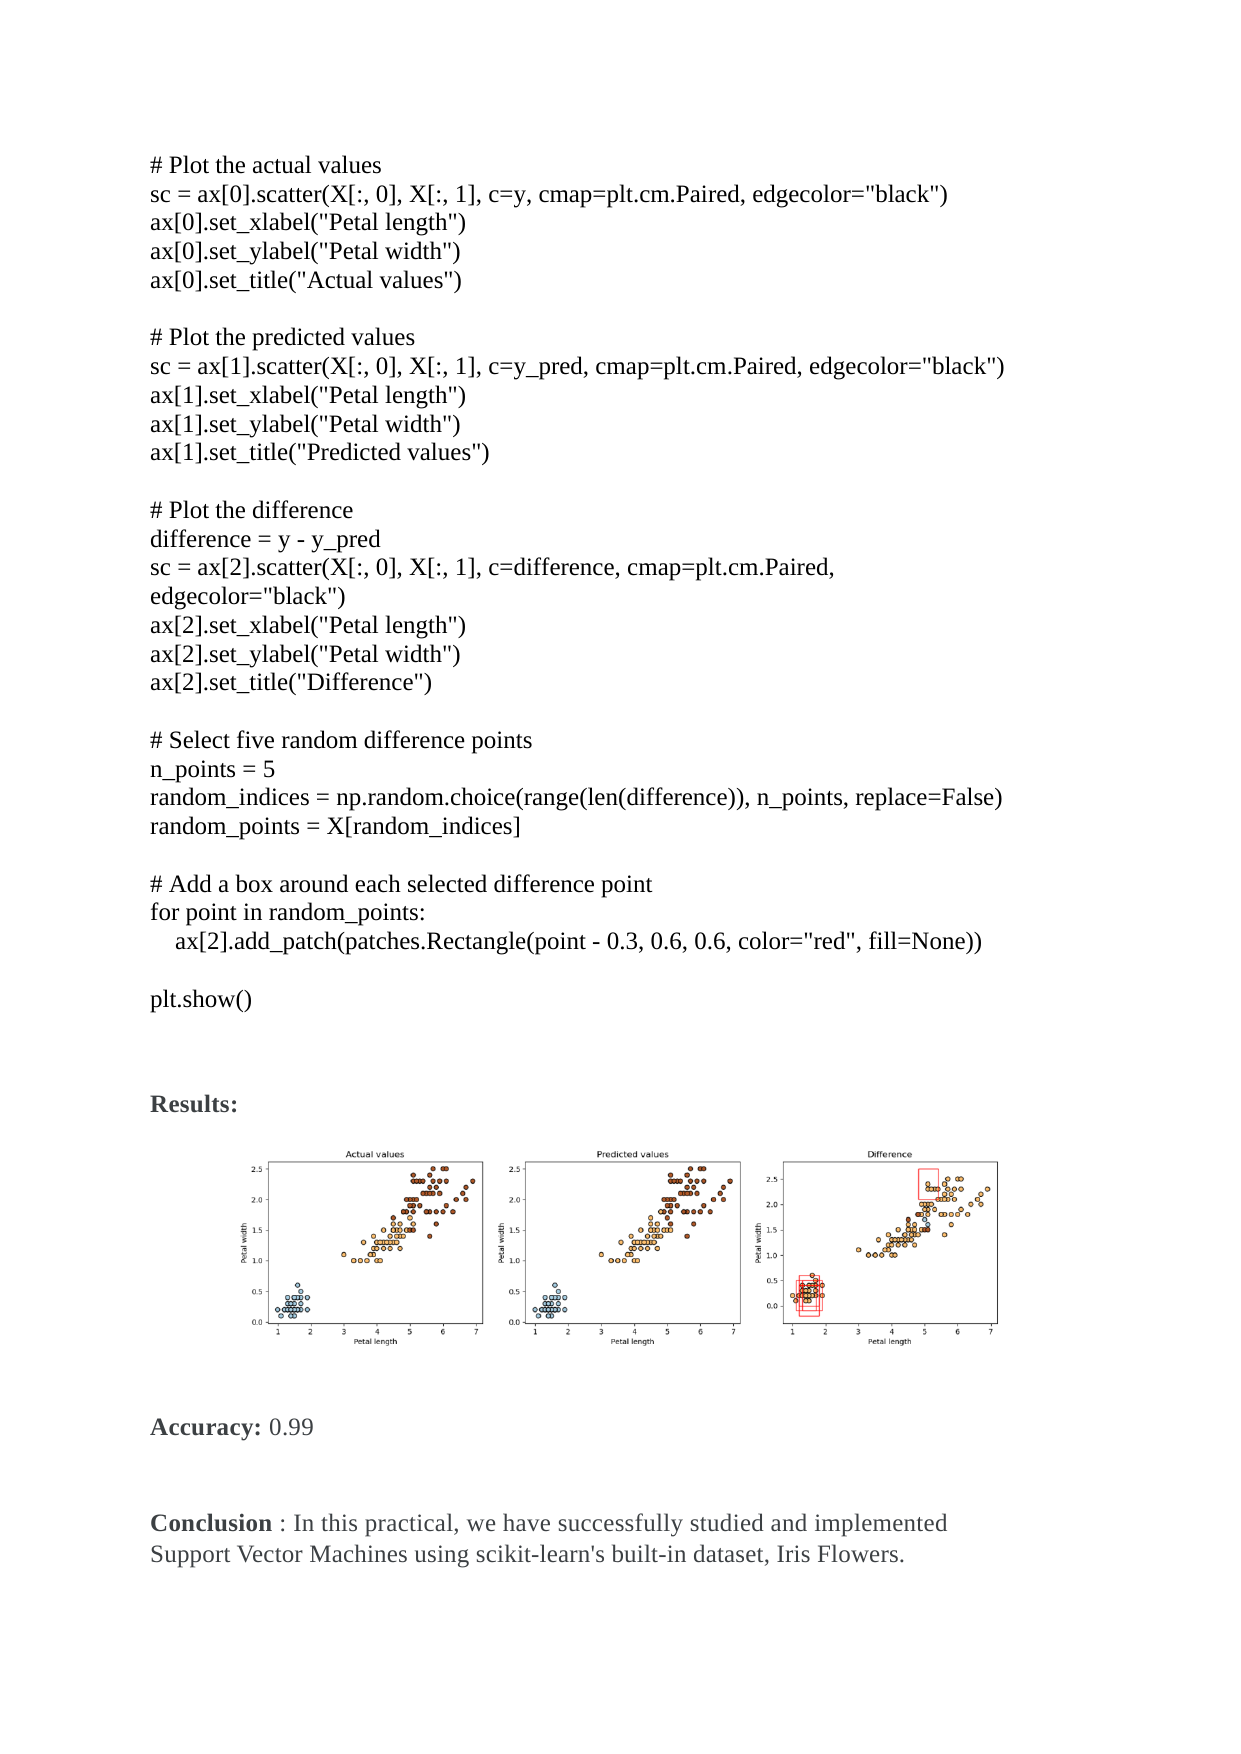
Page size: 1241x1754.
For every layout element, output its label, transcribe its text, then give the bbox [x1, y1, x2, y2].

text plt.show() [150, 984, 1015, 1012]
text sc = ax[2].scatter(X[:, 0], X[:, 1], c=difference, cmap=plt.cm.Paired, edgecolor="black") [150, 552, 1015, 610]
text ax[1].set_ylabel("Petal width") [150, 409, 1015, 437]
text # Add a box around each selected difference point [150, 869, 1015, 897]
text ax[2].set_xlabel("Petal length") [150, 610, 1015, 639]
picture [150, 1136, 1091, 1346]
text sc = ax[1].scatter(X[:, 0], X[:, 1], c=y_pred, cmap=plt.cm.Paired, edgecolor="black") [150, 351, 1015, 380]
text ax[2].set_ylabel("Petal width") [150, 639, 1015, 667]
text for point in random_points: [150, 897, 1015, 926]
text ax[0].set_title("Actual values") [150, 265, 1015, 294]
text ax[1].set_title("Predicted values") [150, 437, 1015, 466]
text Results: [150, 1089, 1015, 1118]
text ax[1].set_xlabel("Petal length") [150, 380, 1015, 409]
text n_points = 5 [150, 754, 1015, 782]
text Conclusion : In this practical, we have successfully studied and implemented Support Vector Machines using scikit-learn's built-in dataset, Iris Flowers. [150, 1508, 1015, 1567]
text ax[2].set_title("Difference") [150, 667, 1015, 696]
text # Plot the actual values [150, 150, 1015, 179]
text ax[0].set_xlabel("Petal length") [150, 207, 1015, 236]
text random_indices = np.random.choice(range(len(difference)), n_points, replace=False) [150, 782, 1015, 811]
text difference = y - y_pred [150, 524, 1015, 552]
text ax[0].set_ylabel("Petal width") [150, 236, 1015, 265]
text sc = ax[0].scatter(X[:, 0], X[:, 1], c=y, cmap=plt.cm.Paired, edgecolor="black") [150, 179, 1015, 207]
text # Select five random difference points [150, 725, 1015, 754]
text # Plot the predicted values [150, 322, 1015, 351]
text random_points = X[random_indices] [150, 811, 1015, 840]
text ax[2].add_patch(patches.Rectangle(point - 0.3, 0.6, 0.6, color="red", fill=None)) [150, 926, 1015, 955]
text Accuracy: 0.99 [150, 1412, 1015, 1441]
text # Plot the difference [150, 495, 1015, 524]
